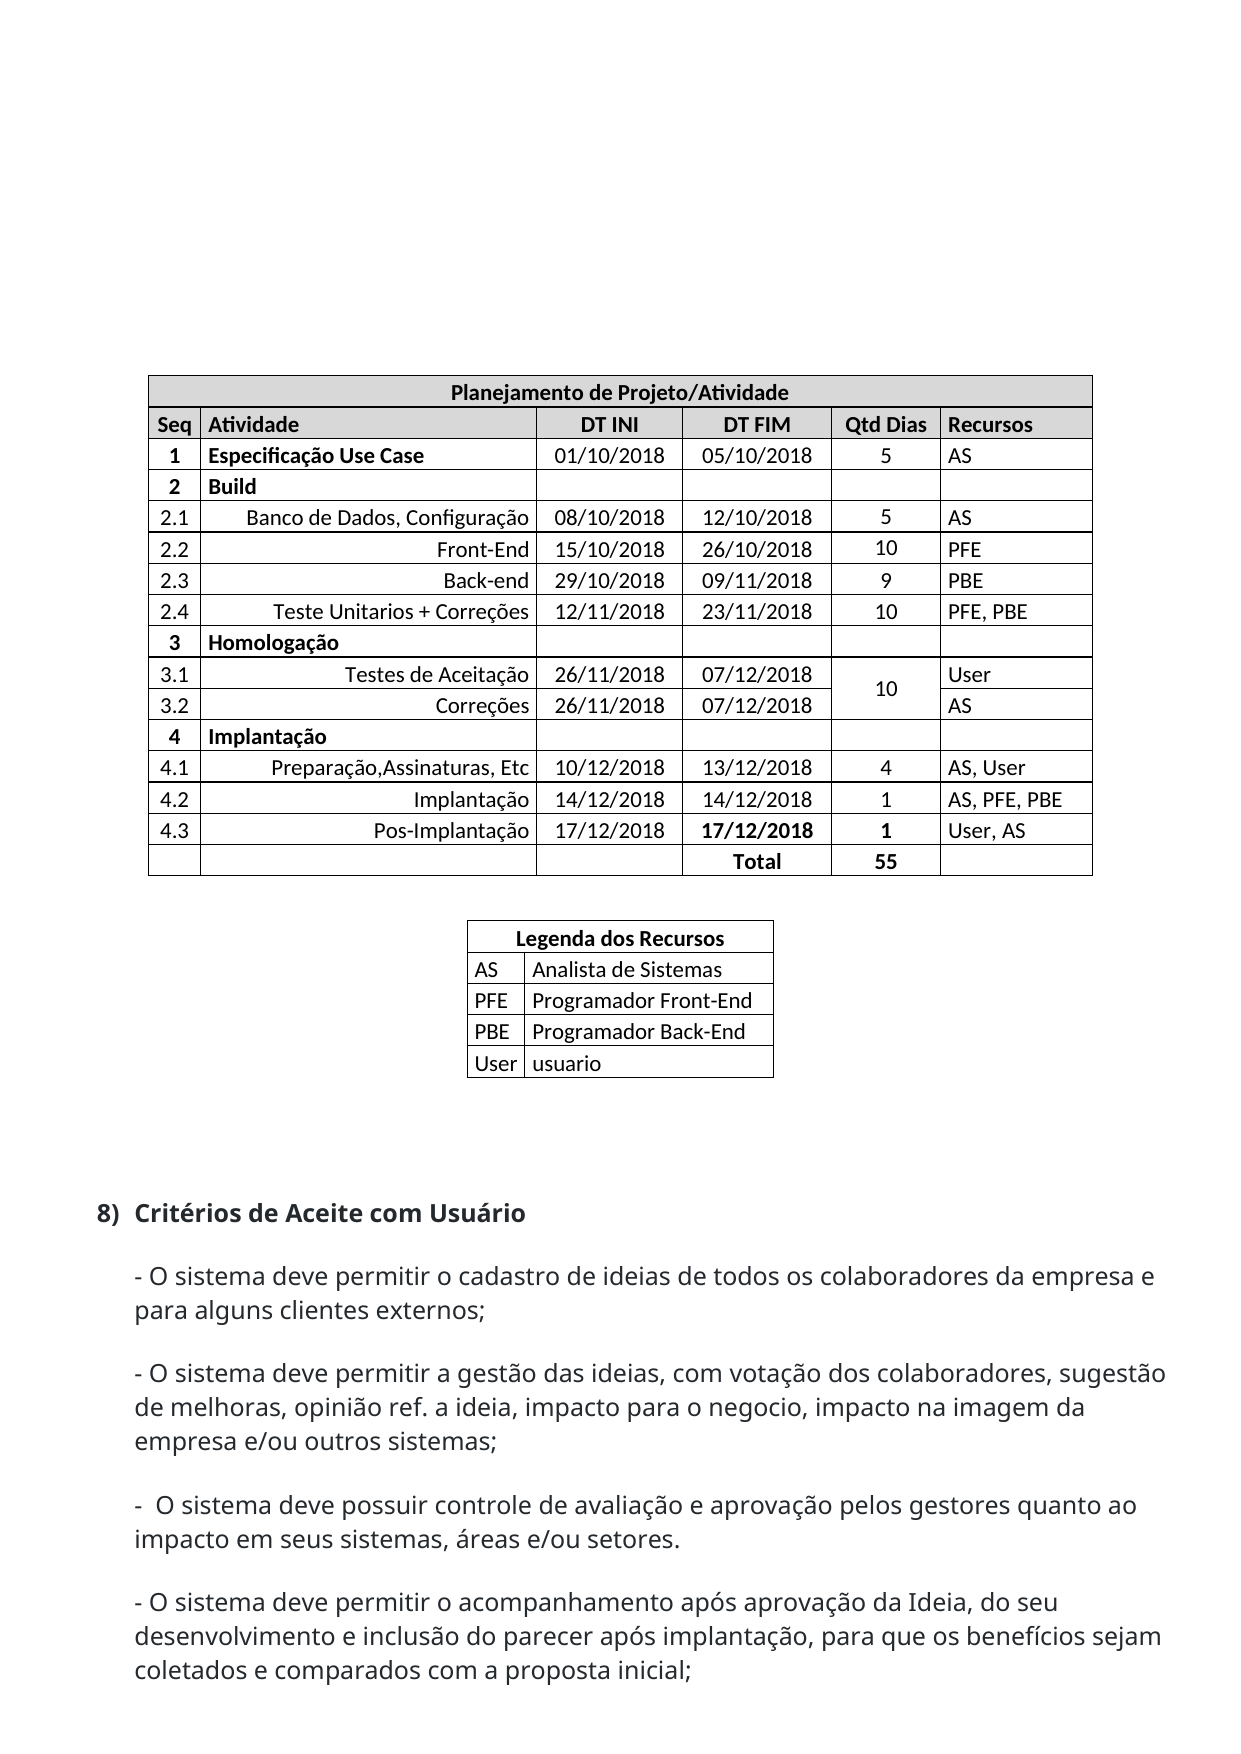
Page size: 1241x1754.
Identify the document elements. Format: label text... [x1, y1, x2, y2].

table_cell Front-End [201, 533, 536, 563]
table_cell [683, 470, 831, 500]
table_cell Testes de Aceitação [201, 658, 536, 688]
table_cell Implantação [201, 783, 536, 813]
table_cell [832, 470, 940, 500]
table_cell [537, 626, 682, 656]
table_cell 14/12/2018 [683, 783, 831, 813]
table_cell 10 [832, 595, 940, 625]
table_cell 2.2 [149, 533, 200, 563]
text - O sistema deve permitir a gestão das ideias, com votação dos colaboradores, sugestão de melhoras, opinião ref. a ideia, impacto para o negocio, impacto na imagem da empresa e/ou outros sistemas; [134, 1356, 1181, 1458]
table_cell Seq [149, 408, 200, 438]
list Critérios de Aceite com Usuário [97, 1195, 1181, 1229]
table_cell 26/10/2018 [683, 533, 831, 563]
table_cell 2 [149, 470, 200, 500]
table_cell User, AS [941, 814, 1092, 844]
table_cell 12/10/2018 [683, 501, 831, 531]
table_cell 13/12/2018 [683, 751, 831, 781]
table_cell 10 [832, 533, 940, 563]
table_cell 26/11/2018 [537, 689, 682, 719]
table_cell Teste Unitarios + Correções [201, 595, 536, 625]
table_cell Analista de Sistemas [525, 953, 773, 983]
table_cell 01/10/2018 [537, 439, 682, 469]
table_cell 29/10/2018 [537, 564, 682, 594]
table_cell User [941, 658, 1092, 688]
table_cell Back-end [201, 564, 536, 594]
table_cell 1 [832, 814, 940, 844]
table_cell 4.2 [149, 783, 200, 813]
table_cell 2.3 [149, 564, 200, 594]
table_cell 12/11/2018 [537, 595, 682, 625]
table_cell 08/10/2018 [537, 501, 682, 531]
table_cell 55 [832, 845, 940, 875]
table_cell [537, 720, 682, 750]
table_cell [941, 720, 1092, 750]
table_cell 4 [832, 751, 940, 781]
table_cell 07/12/2018 [683, 658, 831, 688]
table_cell 07/12/2018 [683, 689, 831, 719]
table_cell 3.1 [149, 658, 200, 688]
table_cell Build [201, 470, 536, 500]
table_cell [683, 720, 831, 750]
text - O sistema deve possuir controle de avaliação e aprovação pelos gestores quanto ao impacto em seus sistemas, áreas e/ou setores. [134, 1487, 1181, 1555]
table_cell [537, 845, 682, 875]
text - O sistema deve permitir o acompanhamento após aprovação da Ideia, do seu desenvolvimento e inclusão do parecer após implantação, para que os benefícios sejam coletados e comparados com a proposta inicial; [134, 1584, 1181, 1687]
table_cell Programador Front-End [525, 984, 773, 1014]
table_cell PBE [468, 1015, 524, 1045]
table_cell Preparação,Assinaturas, Etc [201, 751, 536, 781]
table_cell Qtd Dias [832, 408, 940, 438]
table_cell Programador Back-End [525, 1015, 773, 1045]
table_cell [941, 626, 1092, 656]
table_cell Homologação [201, 626, 536, 656]
table_cell [832, 720, 940, 750]
table_cell PFE [468, 984, 524, 1014]
table_cell 15/10/2018 [537, 533, 682, 563]
table_cell [941, 470, 1092, 500]
table_cell AS, User [941, 751, 1092, 781]
table_cell Implantação [201, 720, 536, 750]
table_cell 4.1 [149, 751, 200, 781]
table_cell Correções [201, 689, 536, 719]
table_cell AS [468, 953, 524, 983]
table_cell PFE, PBE [941, 595, 1092, 625]
table_cell [149, 845, 200, 875]
table_cell 23/11/2018 [683, 595, 831, 625]
table_cell AS, PFE, PBE [941, 783, 1092, 813]
table_cell 3.2 [149, 689, 200, 719]
table_cell 2.1 [149, 501, 200, 531]
table_cell [832, 626, 940, 656]
table_cell 9 [832, 564, 940, 594]
table_cell User [468, 1046, 524, 1077]
table_cell PBE [941, 564, 1092, 594]
table_cell [683, 626, 831, 656]
table_cell 4 [149, 720, 200, 750]
table_cell PFE [941, 533, 1092, 563]
table_cell [941, 845, 1092, 875]
table_cell 17/12/2018 [683, 814, 831, 844]
table_cell usuario [525, 1046, 773, 1077]
table_cell Banco de Dados, Configuração [201, 501, 536, 531]
table_cell 14/12/2018 [537, 783, 682, 813]
table_cell Especificação Use Case [201, 439, 536, 469]
text - O sistema deve permitir o cadastro de ideias de todos os colaboradores da empresa e para alguns clientes externos; [134, 1259, 1181, 1327]
table_cell 1 [149, 439, 200, 469]
table_cell 05/10/2018 [683, 439, 831, 469]
table_cell [537, 470, 682, 500]
table_cell 5 [832, 439, 940, 469]
table_cell 26/11/2018 [537, 658, 682, 688]
table_header Legenda dos Recursos [468, 921, 773, 952]
table_cell AS [941, 689, 1092, 719]
table_cell 17/12/2018 [537, 814, 682, 844]
table_cell Atividade [201, 408, 536, 438]
table_cell 10 [832, 658, 940, 719]
table_cell Recursos [941, 408, 1092, 438]
table_cell 4.3 [149, 814, 200, 844]
table_cell DT INI [537, 408, 682, 438]
table_cell AS [941, 439, 1092, 469]
table_cell 10/12/2018 [537, 751, 682, 781]
table_cell 3 [149, 626, 200, 656]
table_cell Total [683, 845, 831, 875]
table_cell AS [941, 501, 1092, 531]
table_header Planejamento de Projeto/Atividade [149, 376, 1092, 406]
table_cell Pos-Implantação [201, 814, 536, 844]
table_cell 5 [832, 501, 940, 531]
table_cell 2.4 [149, 595, 200, 625]
table_cell DT FIM [683, 408, 831, 438]
table_cell [201, 845, 536, 875]
table_cell 09/11/2018 [683, 564, 831, 594]
table_cell 1 [832, 783, 940, 813]
